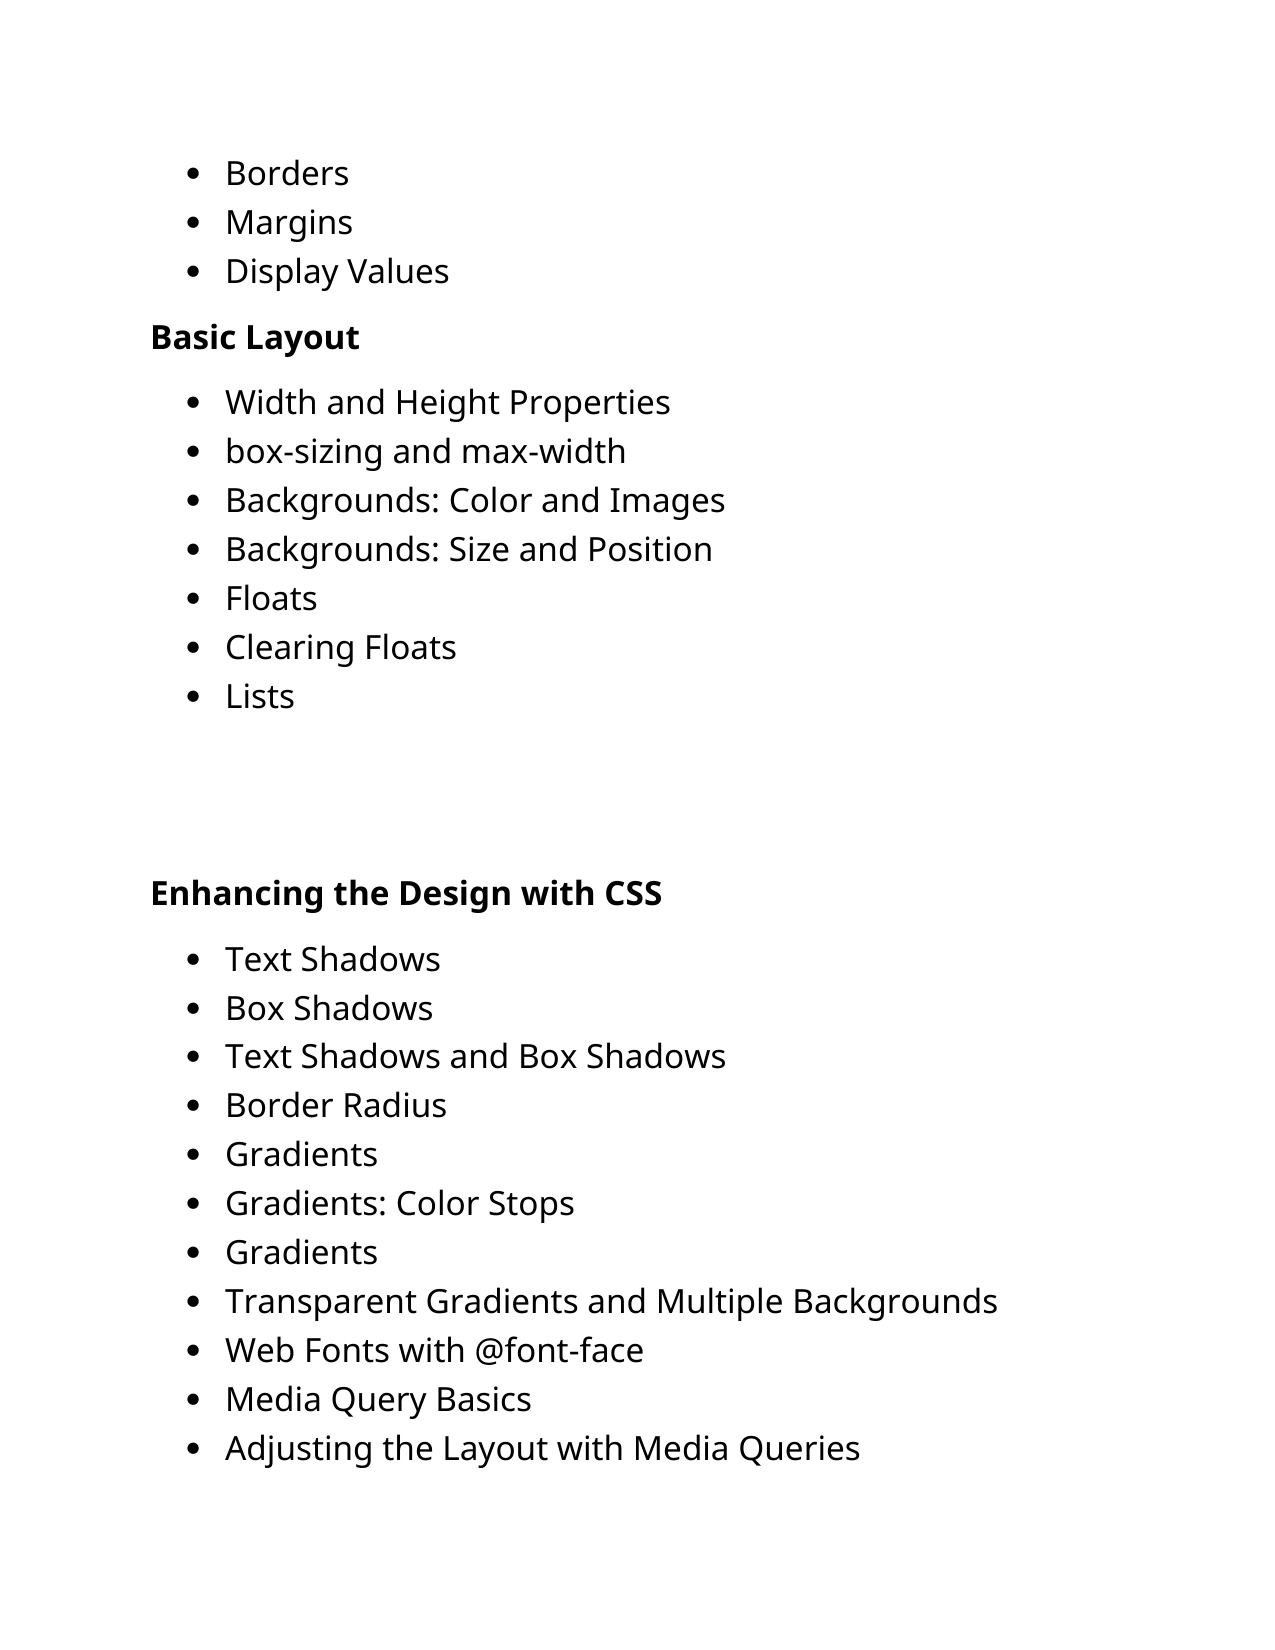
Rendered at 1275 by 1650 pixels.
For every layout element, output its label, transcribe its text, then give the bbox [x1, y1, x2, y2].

list Borders [187, 150, 1125, 195]
list Margins [187, 199, 1125, 244]
list Text Shadows and Box Shadows [187, 1033, 1125, 1079]
list box-sizing and max-width [187, 428, 1125, 473]
list Box Shadows [187, 984, 1125, 1030]
list Backgrounds: Color and Images [187, 477, 1125, 522]
list Transparent Gradients and Multiple Backgrounds [187, 1278, 1125, 1323]
list Gradients [187, 1131, 1125, 1177]
text Enhancing the Design with CSS [150, 870, 1125, 915]
list Lists [187, 673, 1125, 718]
list Media Query Basics [187, 1376, 1125, 1421]
list Text Shadows [187, 935, 1125, 981]
text Basic Layout [150, 313, 1125, 359]
list Border Radius [187, 1082, 1125, 1128]
list Gradients: Color Stops [187, 1180, 1125, 1226]
list Gradients [187, 1229, 1125, 1274]
list Adjusting the Layout with Media Queries [187, 1425, 1125, 1470]
list Backgrounds: Size and Position [187, 526, 1125, 571]
list Web Fonts with @font-face [187, 1327, 1125, 1372]
list Width and Height Properties [187, 379, 1125, 424]
list Display Values [187, 248, 1125, 293]
list Floats [187, 575, 1125, 620]
list Clearing Floats [187, 624, 1125, 669]
